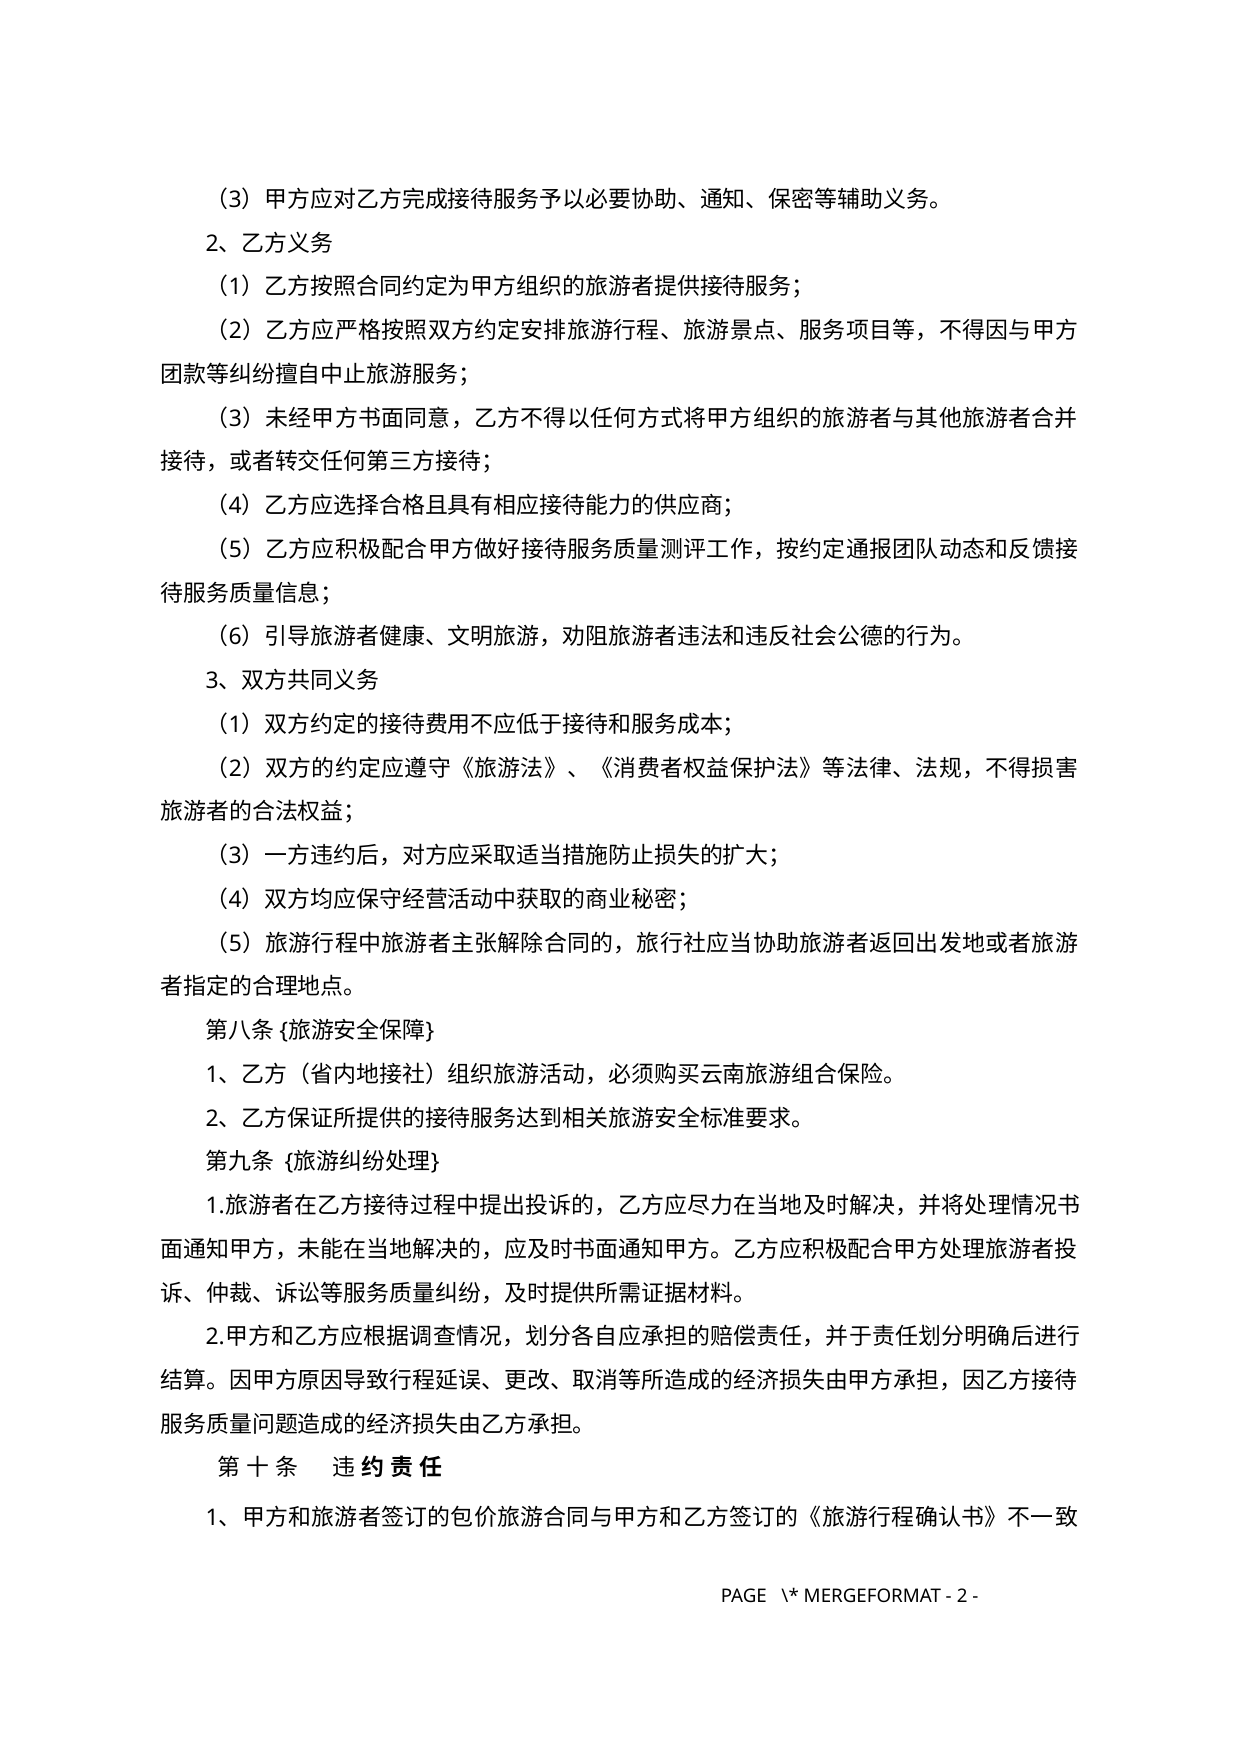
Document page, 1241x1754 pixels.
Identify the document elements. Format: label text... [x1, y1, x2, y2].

text 第十条 违约责任 [160, 1441, 1080, 1490]
text （1）乙方按照合同约定为甲方组织的旅游者提供接待服务； [160, 260, 1080, 303]
text （2）乙方应严格按照双方约定安排旅游行程、旅游景点、服务项目等，不得因与甲方团款等纠纷擅自中止旅游服务； [160, 303, 1080, 391]
text 1、乙方（省内地接社）组织旅游活动，必须购买云南旅游组合保险。 [160, 1047, 1080, 1091]
text 2.甲方和乙方应根据调查情况，划分各自应承担的赔偿责任，并于责任划分明确后进行结算。因甲方原因导致行程延误、更改、取消等所造成的经济损失由甲方承担，因乙方接待服务质量问题造成的经济损失由乙方承担。 [160, 1310, 1080, 1441]
text （3）未经甲方书面同意，乙方不得以任何方式将甲方组织的旅游者与其他旅游者合并接待，或者转交任何第三方接待； [160, 391, 1080, 478]
text （5）旅游行程中旅游者主张解除合同的，旅行社应当协助旅游者返回出发地或者旅游者指定的合理地点。 [160, 916, 1080, 1003]
text （3）一方违约后，对方应采取适当措施防止损失的扩大； [160, 828, 1080, 872]
text （3）甲方应对乙方完成接待服务予以必要协助、通知、保密等辅助义务。 [160, 172, 1080, 216]
text （5）乙方应积极配合甲方做好接待服务质量测评工作，按约定通报团队动态和反馈接待服务质量信息； [160, 522, 1080, 610]
text 2、乙方保证所提供的接待服务达到相关旅游安全标准要求。 [160, 1091, 1080, 1135]
text 第九条 {旅游纠纷处理} [160, 1135, 1080, 1178]
text （6）引导旅游者健康、文明旅游，劝阻旅游者违法和违反社会公德的行为。 [160, 610, 1080, 653]
text 1.旅游者在乙方接待过程中提出投诉的，乙方应尽力在当地及时解决，并将处理情况书面通知甲方，未能在当地解决的，应及时书面通知甲方。乙方应积极配合甲方处理旅游者投诉、仲裁、诉讼等服务质量纠纷，及时提供所需证据材料。 [160, 1178, 1080, 1310]
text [160, 1490, 1080, 1534]
text （4）乙方应选择合格且具有相应接待能力的供应商； [160, 478, 1080, 522]
text （4）双方均应保守经营活动中获取的商业秘密； [160, 872, 1080, 916]
text 2、乙方义务 [160, 216, 1080, 260]
text （2）双方的约定应遵守《旅游法》、《消费者权益保护法》等法律、法规，不得损害旅游者的合法权益； [160, 741, 1080, 828]
text 第八条 {旅游安全保障} [160, 1003, 1080, 1047]
text 3、双方共同义务 [160, 653, 1080, 697]
text （1）双方约定的接待费用不应低于接待和服务成本； [160, 697, 1080, 741]
